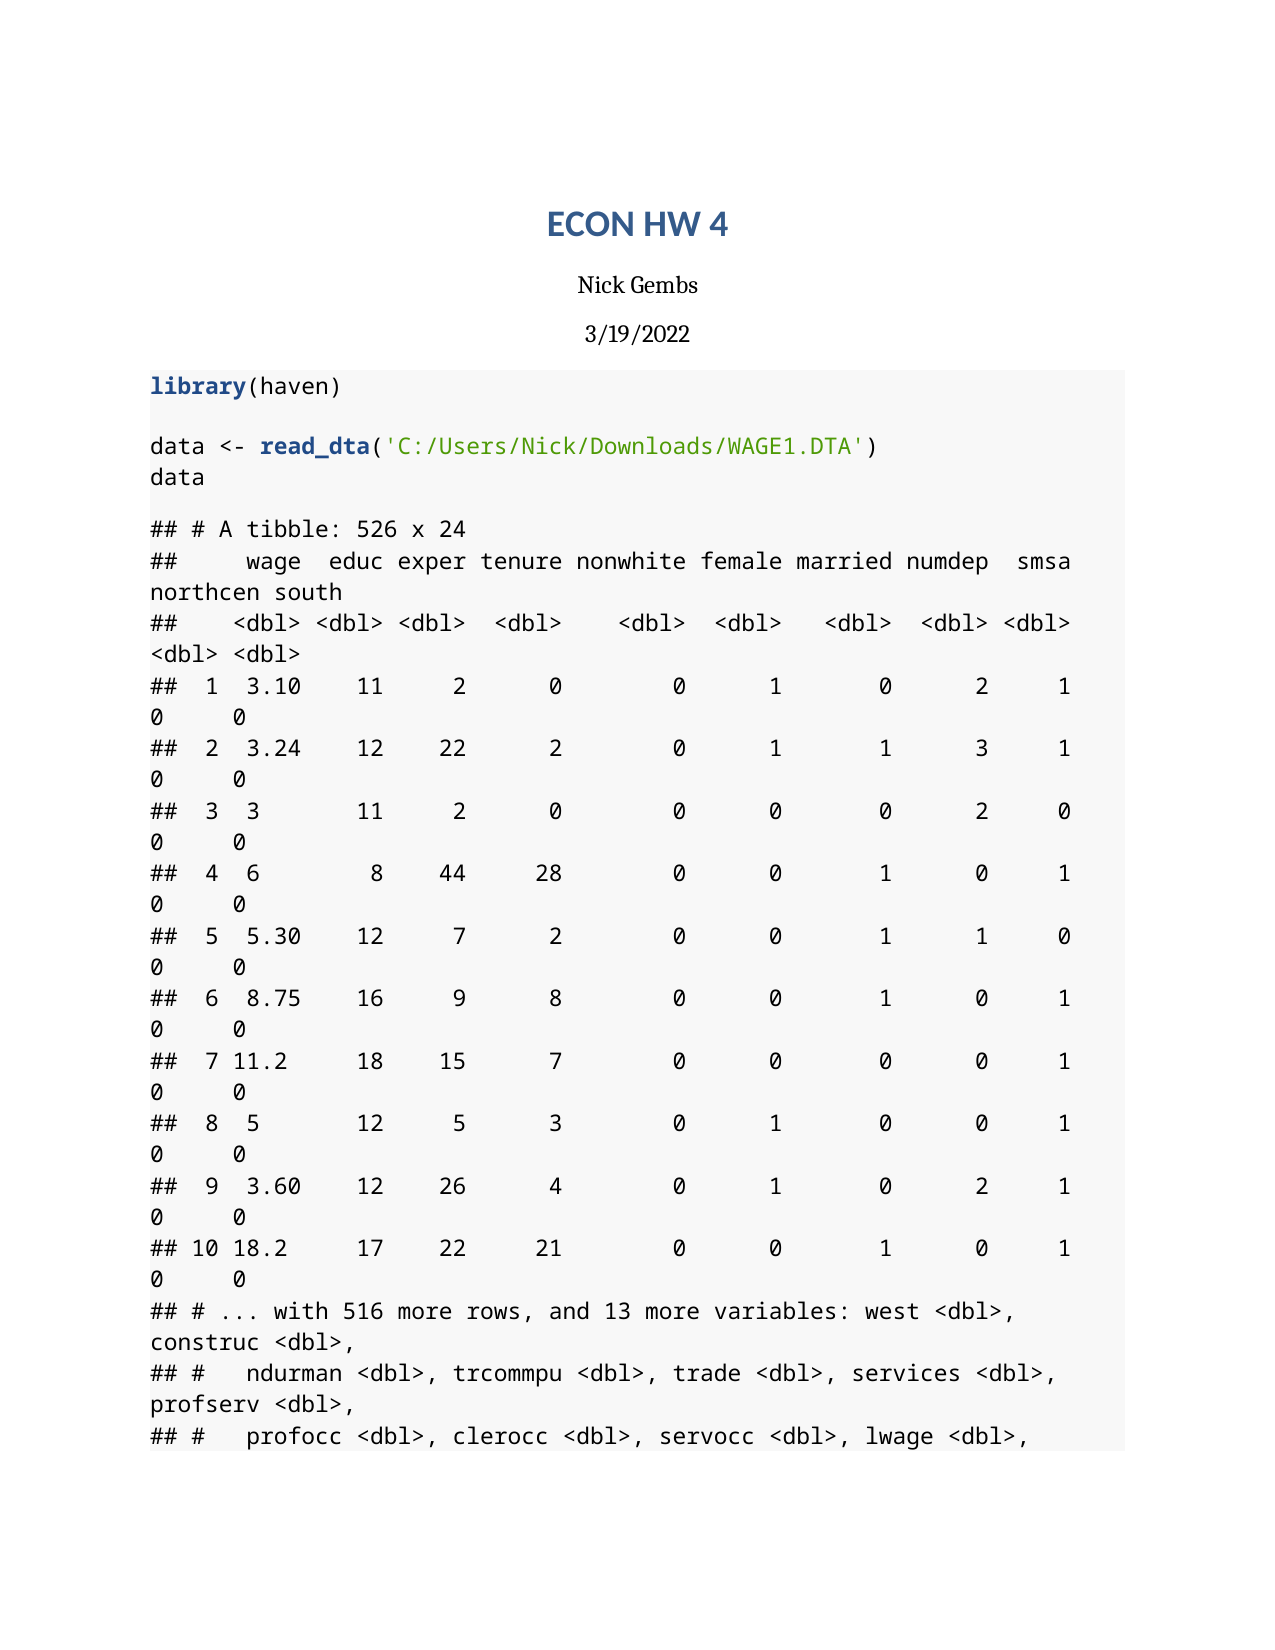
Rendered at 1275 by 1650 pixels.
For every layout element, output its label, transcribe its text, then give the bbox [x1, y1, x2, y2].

text library(haven) data <- read_dta('C:/Users/Nick/Downloads/WAGE1.DTA') data [150, 370, 1125, 492]
title ECON HW 4 [150, 200, 1125, 246]
text 3/19/2022 [150, 320, 1125, 349]
text Nick Gembs [150, 271, 1125, 299]
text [150, 513, 1125, 1451]
